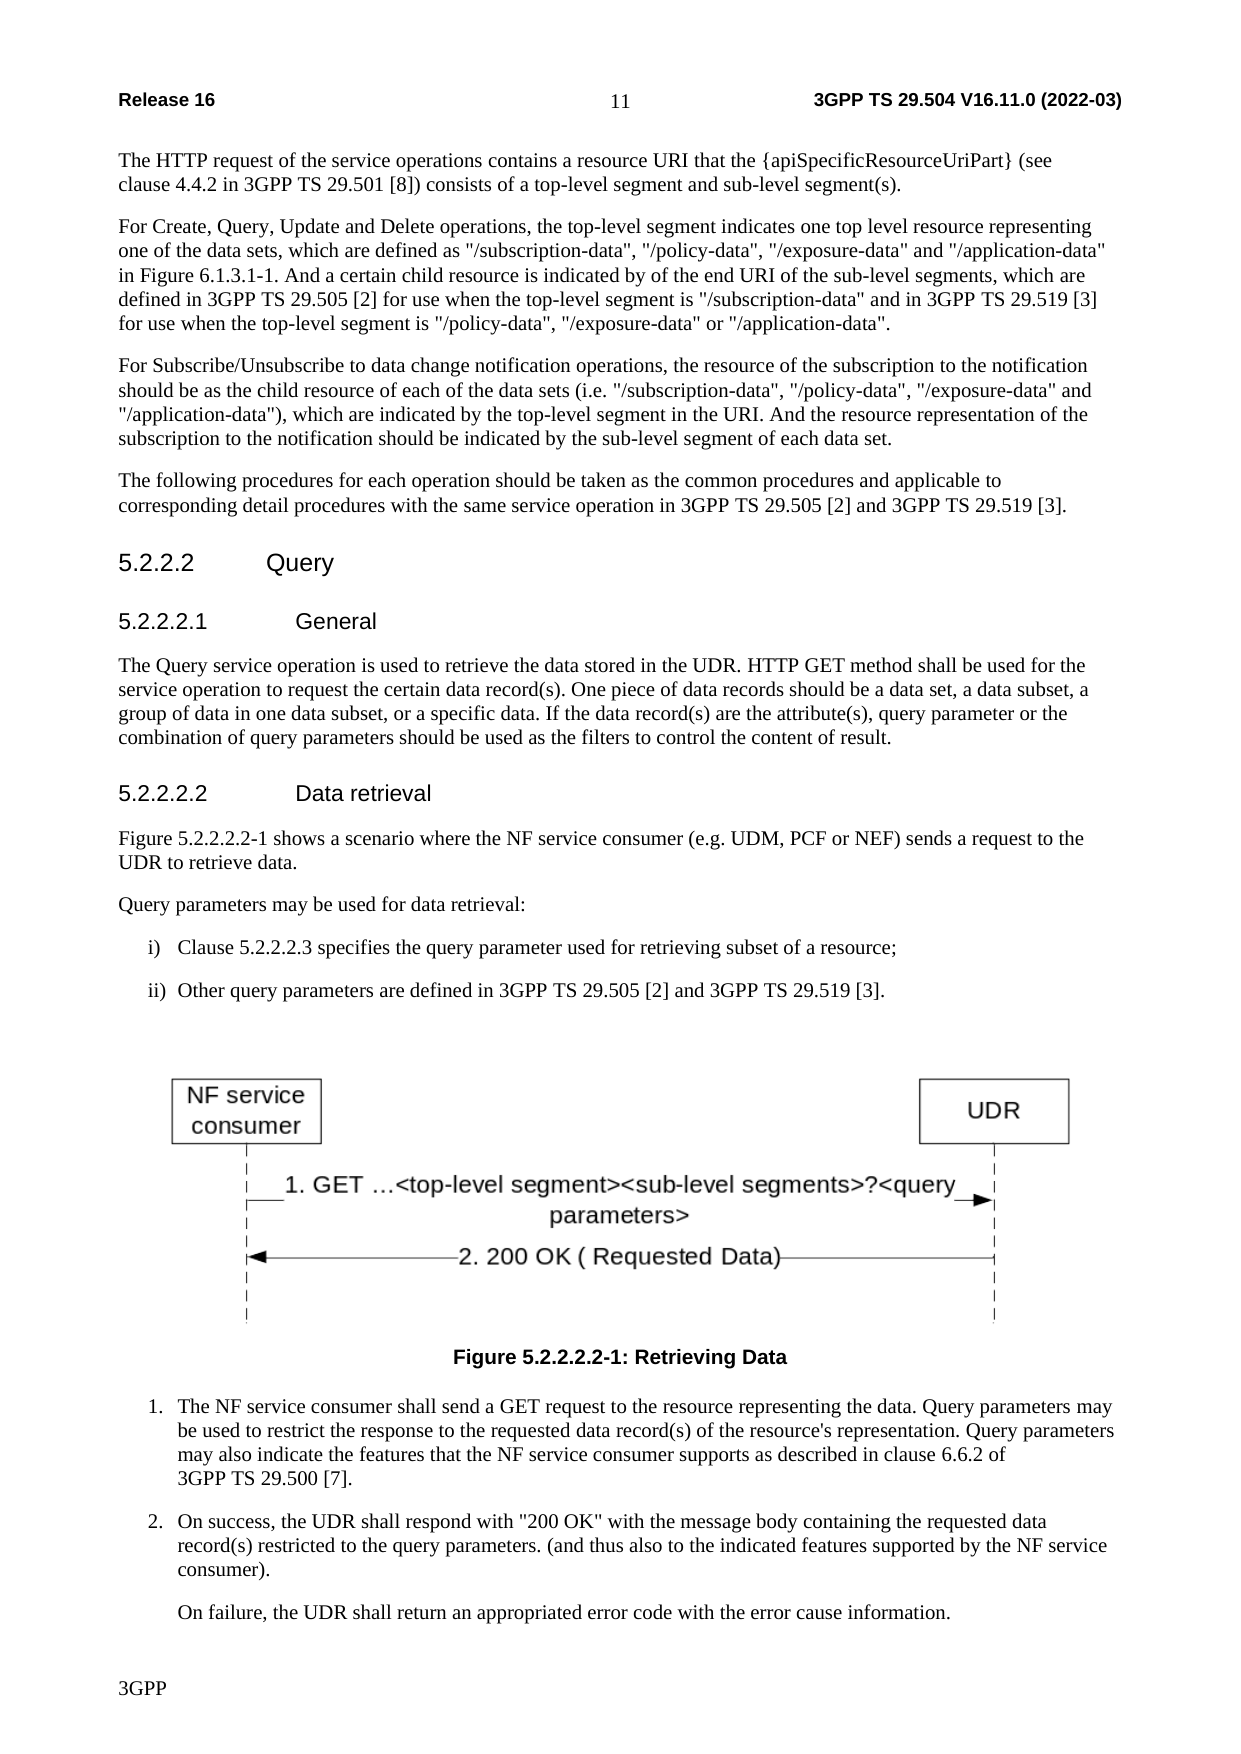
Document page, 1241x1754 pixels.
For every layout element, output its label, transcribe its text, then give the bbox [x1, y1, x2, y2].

subtitle 5.2.2.2.2 Data retrieval [118, 780, 1122, 807]
text Query parameters may be used for data retrieval: [118, 892, 1122, 916]
text The Query service operation is used to retrieve the data stored in the UDR. HTTP GET method shall be used for the service operation to request the certain data record(s). One piece of data records should be a data set, a data subset, a group of data in one data subset, or a specific data. If the data record(s) are the attribute(s), query parameter or the combination of query parameters should be used as the filters to control the content of result. [118, 653, 1122, 749]
text 1. The NF service consumer shall send a GET request to the resource representing the data. Query parameters may be used to restrict the response to the requested data record(s) of the resource's representation. Query parameters may also indicate the features that the NF service consumer supports as described in clause 6.6.2 of 3GPP TS 29.500 [7]. [148, 1394, 1122, 1490]
text The following procedures for each operation should be taken as the common procedures and applicable to corresponding detail procedures with the same service operation in 3GPP TS 29.505 [2] and 3GPP TS 29.519 [3]. [118, 468, 1122, 517]
subtitle 5.2.2.2 Query [118, 548, 1122, 577]
text i) Clause 5.2.2.2.3 specifies the query parameter used for retrieving subset of a resource; [148, 935, 1122, 959]
text Figure 5.2.2.2.2-1 shows a scenario where the NF service consumer (e.g. UDM, PCF or NEF) sends a request to the UDR to retrieve data. [118, 826, 1122, 874]
text For Subscribe/Unsubscribe to data change notification operations, the resource of the subscription to the notification should be as the child resource of each of the data sets (i.e. "/subscription-data", "/policy-data", "/exposure-data" and "/application-data"), which are indicated by the top-level segment in the URI. And the resource representation of the subscription to the notification should be indicated by the sub-level segment of each data set. [118, 353, 1122, 450]
text For Create, Query, Update and Delete operations, the top-level segment indicates one top level resource representing one of the data sets, which are defined as "/subscription-data", "/policy-data", "/exposure-data" and "/application-data" in Figure 6.1.3.1-1. And a certain child resource is indicated by of the end URI of the sub-level segments, which are defined in 3GPP TS 29.505 [2] for use when the top-level segment is "/subscription-data" and in 3GPP TS 29.519 [3] for use when the top-level segment is "/policy-data", "/exposure-data" or "/application-data". [118, 214, 1122, 335]
text The HTTP request of the service operations contains a resource URI that the {apiSpecificResourceUriPart} (see clause 4.4.2 in 3GPP TS 29.501 [8]) consists of a top-level segment and sub-level segment(s). [118, 147, 1122, 196]
text 2. On success, the UDR shall respond with "200 OK" with the message body containing the requested data record(s) restricted to the query parameters. (and thus also to the indicated features supported by the NF service consumer). [148, 1509, 1122, 1581]
text ii) Other query parameters are defined in 3GPP TS 29.505 [2] and 3GPP TS 29.519 [3]. [148, 978, 1122, 1002]
text On failure, the UDR shall return an appropriated error code with the error cause information. [148, 1600, 1122, 1624]
text Figure 5.2.2.2.2-1: Retrieving Data [118, 1345, 1122, 1369]
subtitle 5.2.2.2.1 General [118, 608, 1122, 634]
